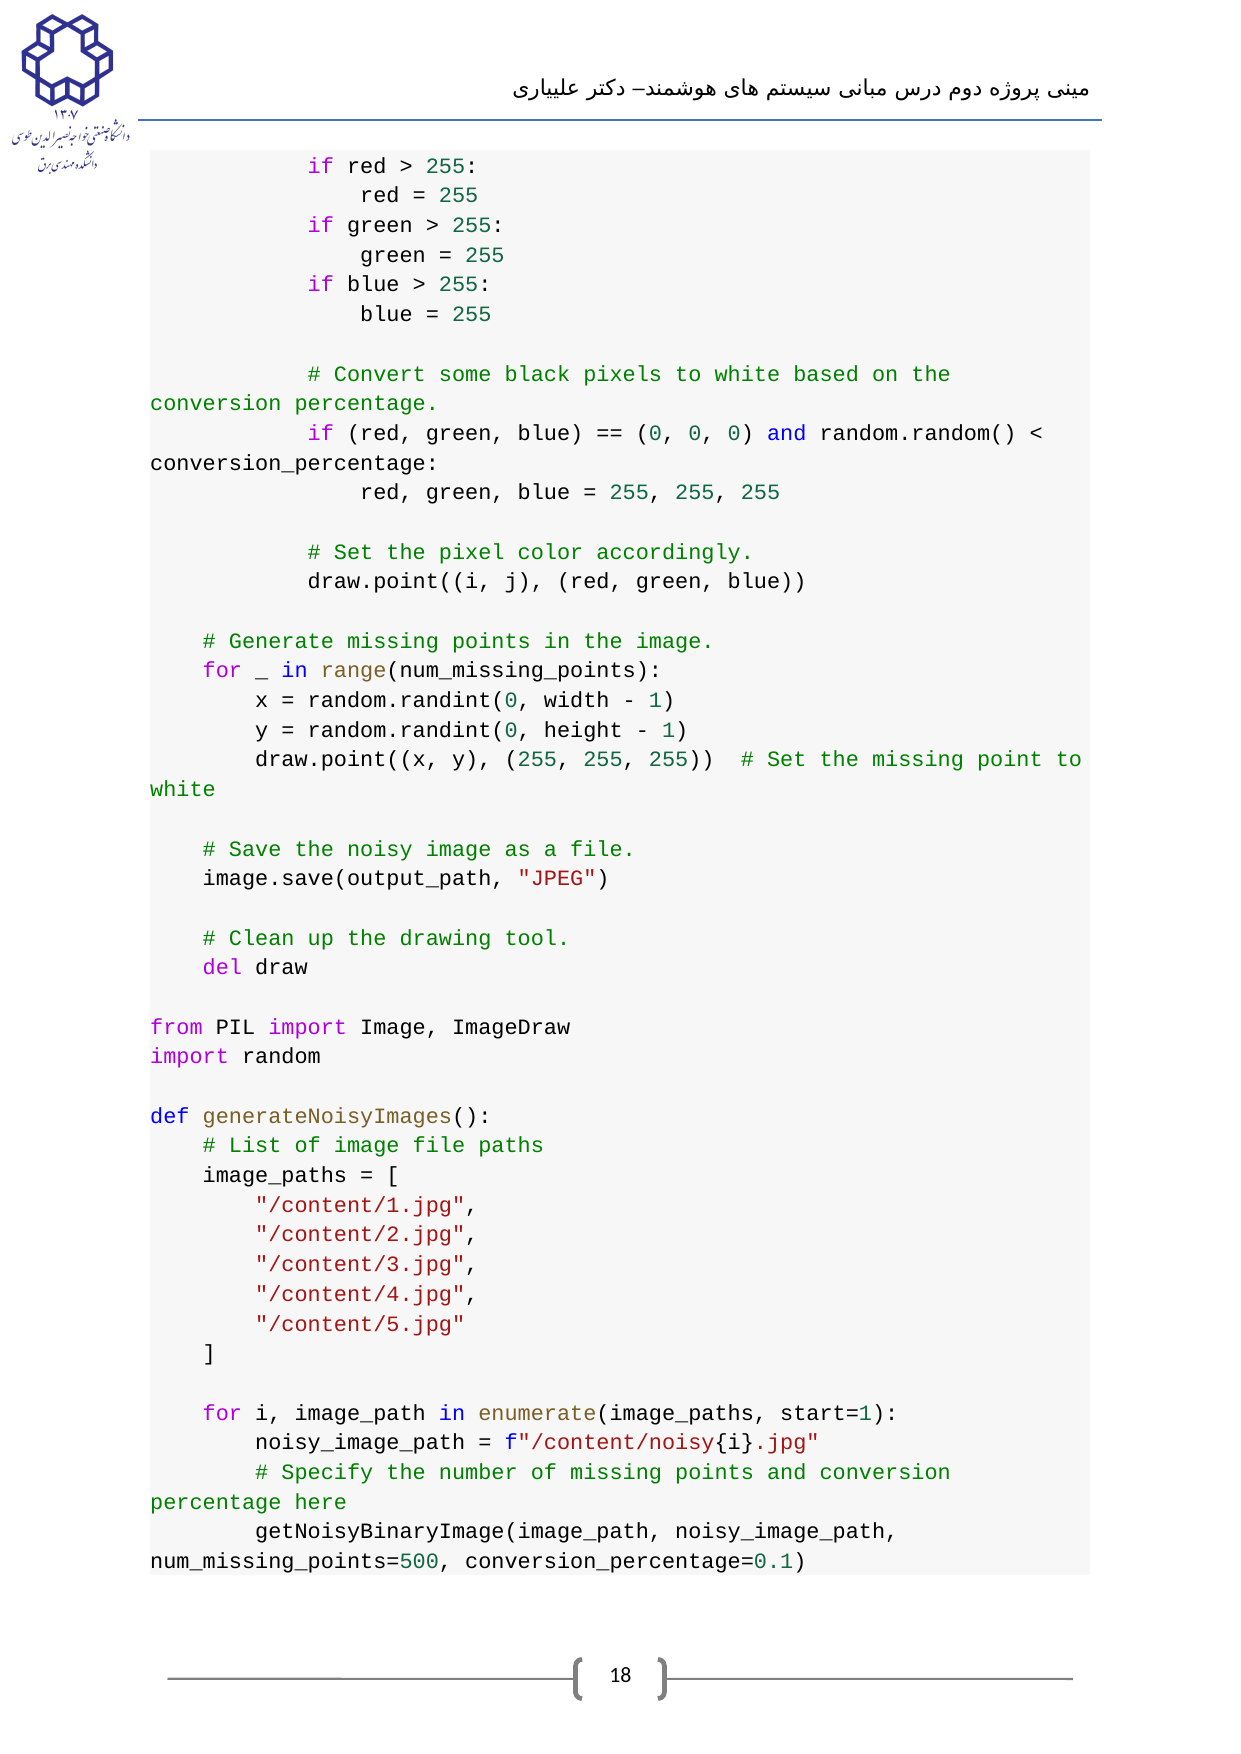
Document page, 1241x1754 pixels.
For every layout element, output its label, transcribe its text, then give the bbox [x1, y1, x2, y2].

text del draw [150, 952, 1090, 981]
text def generateNoisyImages(): [150, 1100, 1090, 1130]
text getNoisyBinaryImage(image_path, noisy_image_path, num_missing_points=500, conversion_percentage=0.1) [150, 1516, 1090, 1575]
text noisy_image_path = f"/content/noisy{i}.jpg" [150, 1427, 1090, 1456]
text if red > 255: [150, 150, 1090, 180]
text # Specify the number of missing points and conversion percentage here [150, 1456, 1090, 1516]
text if (red, green, blue) == (0, 0, 0) and random.random() < conversion_percentage: [150, 417, 1090, 477]
text if blue > 255: [150, 269, 1090, 298]
text "/content/2.jpg", [150, 1219, 1090, 1248]
text ] [150, 1337, 1090, 1367]
text red, green, blue = 255, 255, 255 [150, 477, 1090, 506]
text # Set the pixel color accordingly. [150, 536, 1090, 566]
text x = random.randint(0, width - 1) [150, 684, 1090, 714]
text # List of image file paths [150, 1130, 1090, 1159]
text import random [150, 1041, 1090, 1070]
text draw.point((x, y), (255, 255, 255)) # Set the missing point to white [150, 744, 1090, 803]
text # Convert some black pixels to white based on the conversion percentage. [150, 358, 1090, 417]
text # Generate missing points in the image. [150, 625, 1090, 655]
text image_paths = [ [150, 1159, 1090, 1189]
text y = random.randint(0, height - 1) [150, 714, 1090, 744]
text if green > 255: [150, 209, 1090, 239]
text blue = 255 [150, 298, 1090, 328]
text green = 255 [150, 239, 1090, 269]
text for _ in range(num_missing_points): [150, 655, 1090, 684]
text # Clean up the drawing tool. [150, 922, 1090, 952]
text "/content/1.jpg", [150, 1189, 1090, 1219]
text "/content/3.jpg", [150, 1248, 1090, 1278]
text image.save(output_path, "JPEG") [150, 862, 1090, 892]
text red = 255 [150, 180, 1090, 209]
text "/content/5.jpg" [150, 1308, 1090, 1337]
text draw.point((i, j), (red, green, blue)) [150, 566, 1090, 595]
text for i, image_path in enumerate(image_paths, start=1): [150, 1397, 1090, 1427]
picture [0, 2, 141, 181]
text # Save the noisy image as a file. [150, 833, 1090, 862]
text from PIL import Image, ImageDraw [150, 1011, 1090, 1041]
text "/content/4.jpg", [150, 1278, 1090, 1308]
